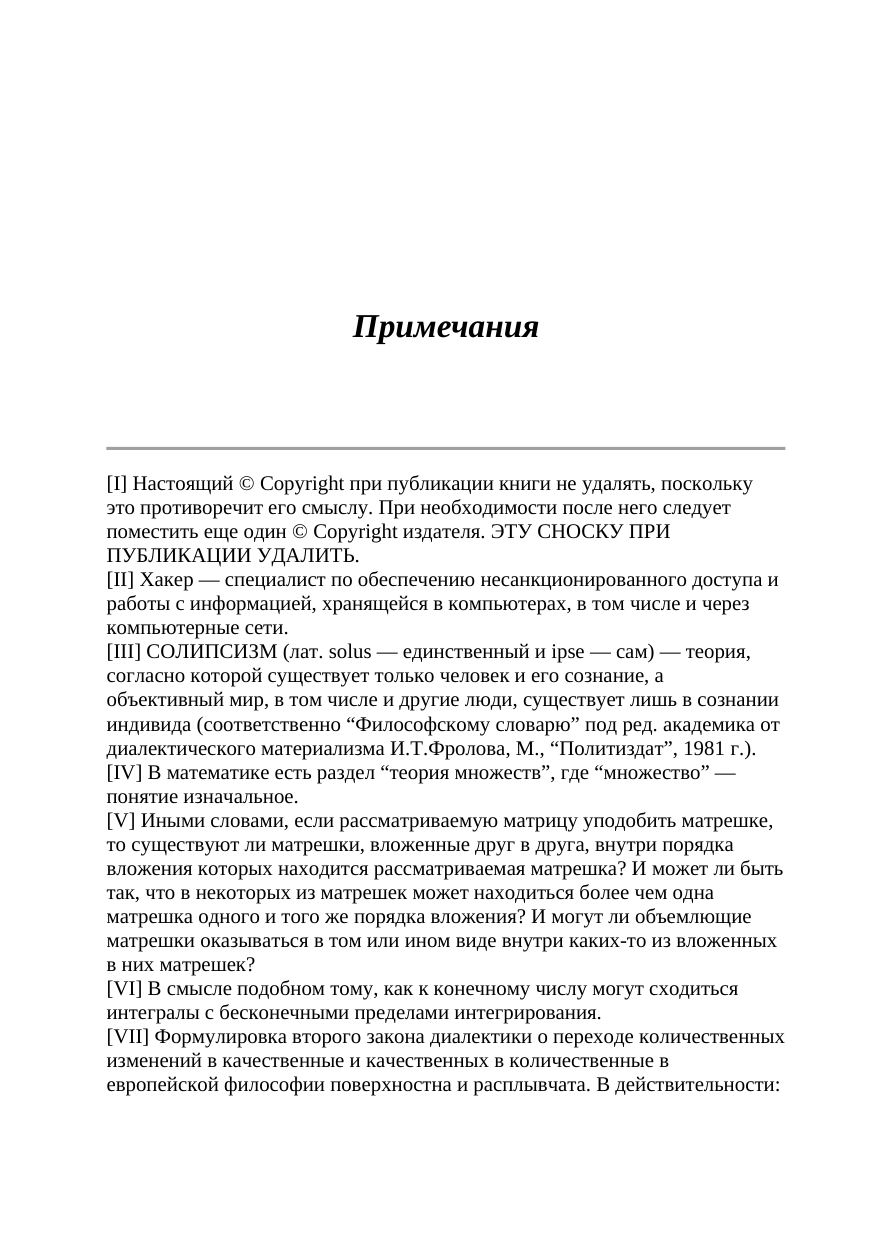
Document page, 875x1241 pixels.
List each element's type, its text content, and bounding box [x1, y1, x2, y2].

text [VI] В смысле подобном тому, как к конечному числу могут сходиться интегралы с бесконечными пределами интегрирования. [106, 976, 785, 1024]
text [V] Иными словами, если рассматриваемую матрицу уподобить матрешке, то существуют ли матрешки, вложенные друг в друга, внутри порядка вложения которых находится рассматриваемая матрешка? И может ли быть так, что в некоторых из матрешек может находиться более чем одна матрешка одного и того же порядка вложения? И могут ли объемлющие матрешки оказываться в том или ином виде внутри каких-то из вложенных в них матрешек? [106, 808, 785, 976]
text [II] Хакер — специалист по обеспечению несанкционированного доступа и работы с информацией, хранящейся в компьютерах, в том числе и через компьютерные сети. [106, 567, 785, 639]
subtitle Примечания [106, 306, 785, 344]
text [I] Настоящий © Copyright при публикации книги не удалять, поскольку это противоречит его смыслу. При необходимости после него следует поместить еще один © Copyright издателя. ЭТУ СНОСКУ ПРИ ПУБЛИКАЦИИ УДАЛИТЬ. [106, 471, 785, 567]
text [III] СОЛИПСИЗМ (лат. solus — единственный и ipse — сам) — теория, согласно которой существует только человек и его сознание, а объективный мир, в том числе и другие люди, существует лишь в сознании индивида (соответственно “Философскому словарю” под ред. академика от диалектического материализма И.Т.Фролова, М., “Политиздат”, 1981 г.). [106, 639, 785, 759]
text [IV] В математике есть раздел “теория множеств”, где “множество” — понятие изначальное. [106, 759, 785, 808]
text [VII] Формулировка второго закона диалектики о переходе количественных изменений в качественные и качественных в количественные в европейской философии поверхностна и расплывчата. В действительности: [106, 1024, 785, 1096]
